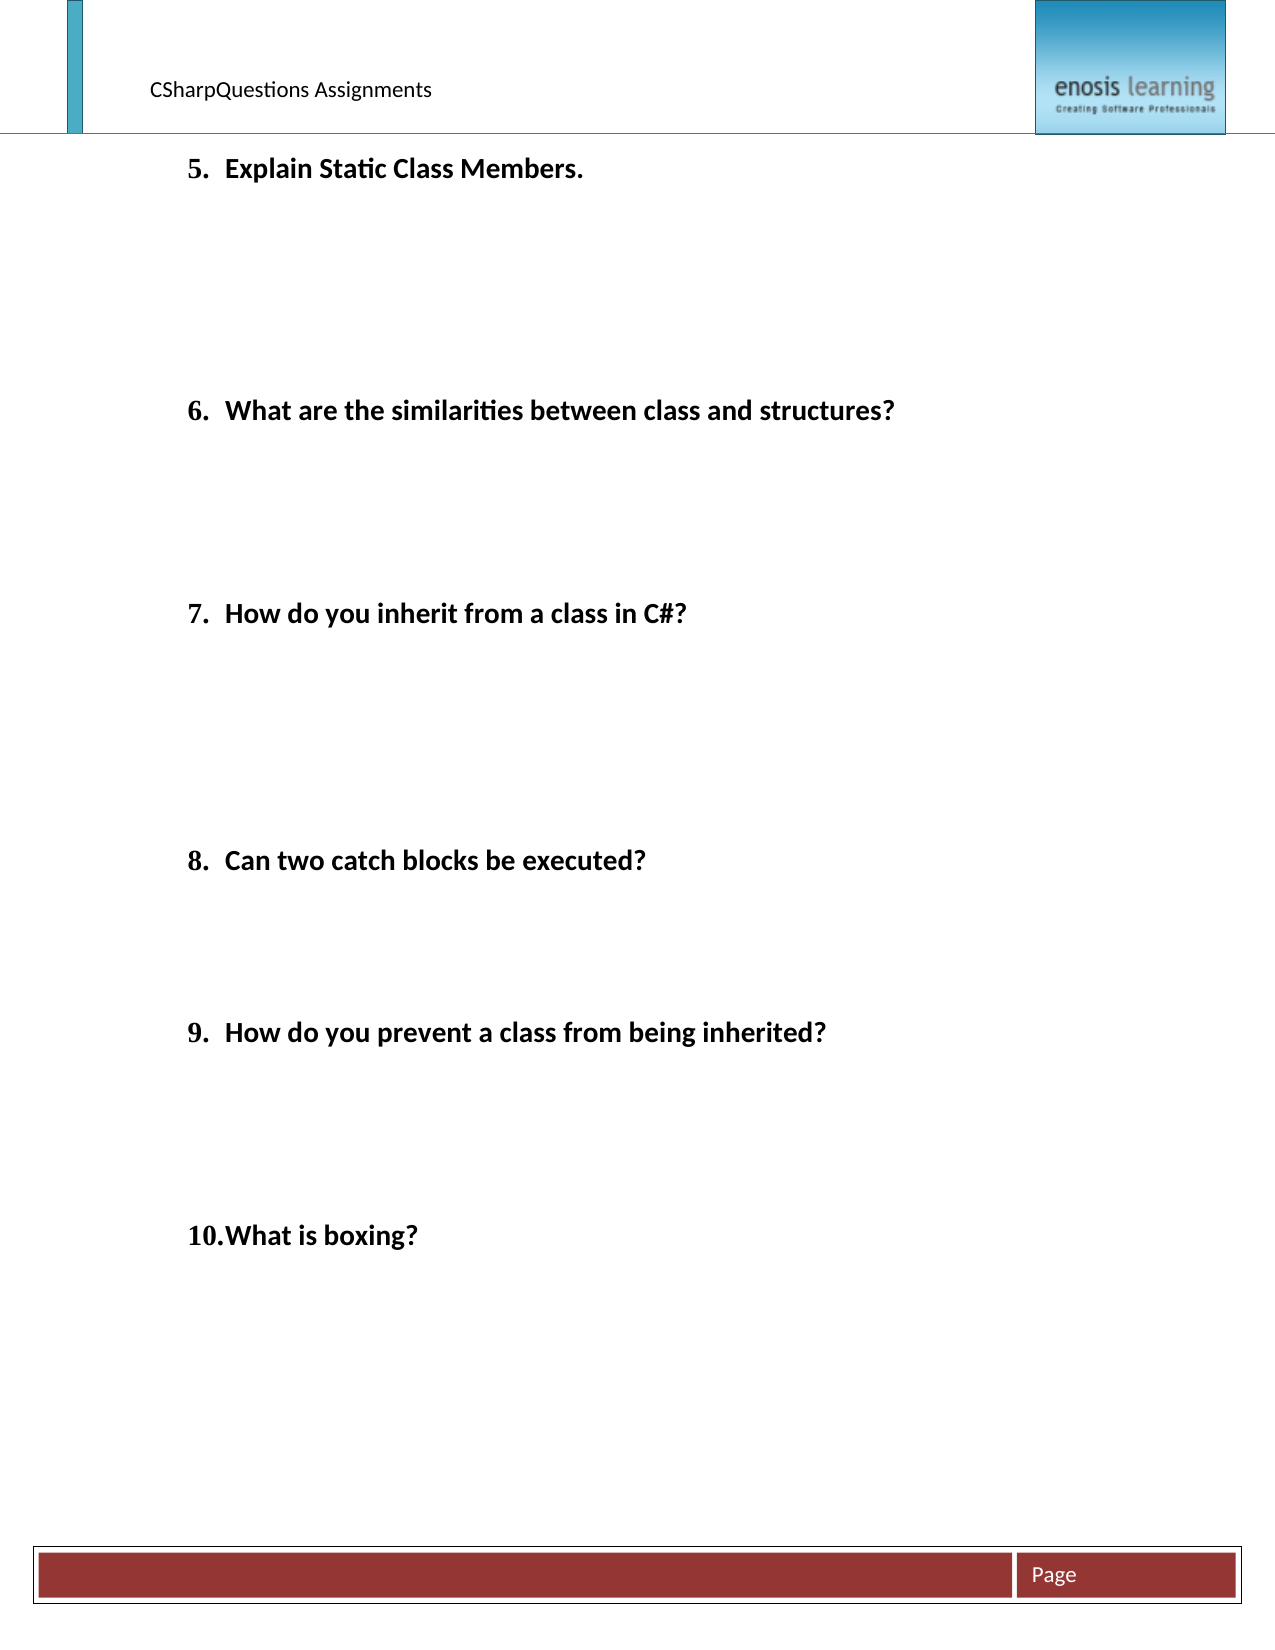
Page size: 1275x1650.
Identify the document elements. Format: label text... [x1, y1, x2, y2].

list How do you prevent a class from being inherited? [187, 1014, 1125, 1049]
list Explain Static Class Members. [187, 150, 1125, 186]
list What are the similarities between class and structures? [187, 392, 1125, 427]
list Can two catch blocks be executed? [187, 842, 1125, 878]
picture [1036, 1, 1225, 133]
list What is boxing? [187, 1217, 1125, 1253]
list How do you inherit from a class in C#? [187, 595, 1125, 631]
